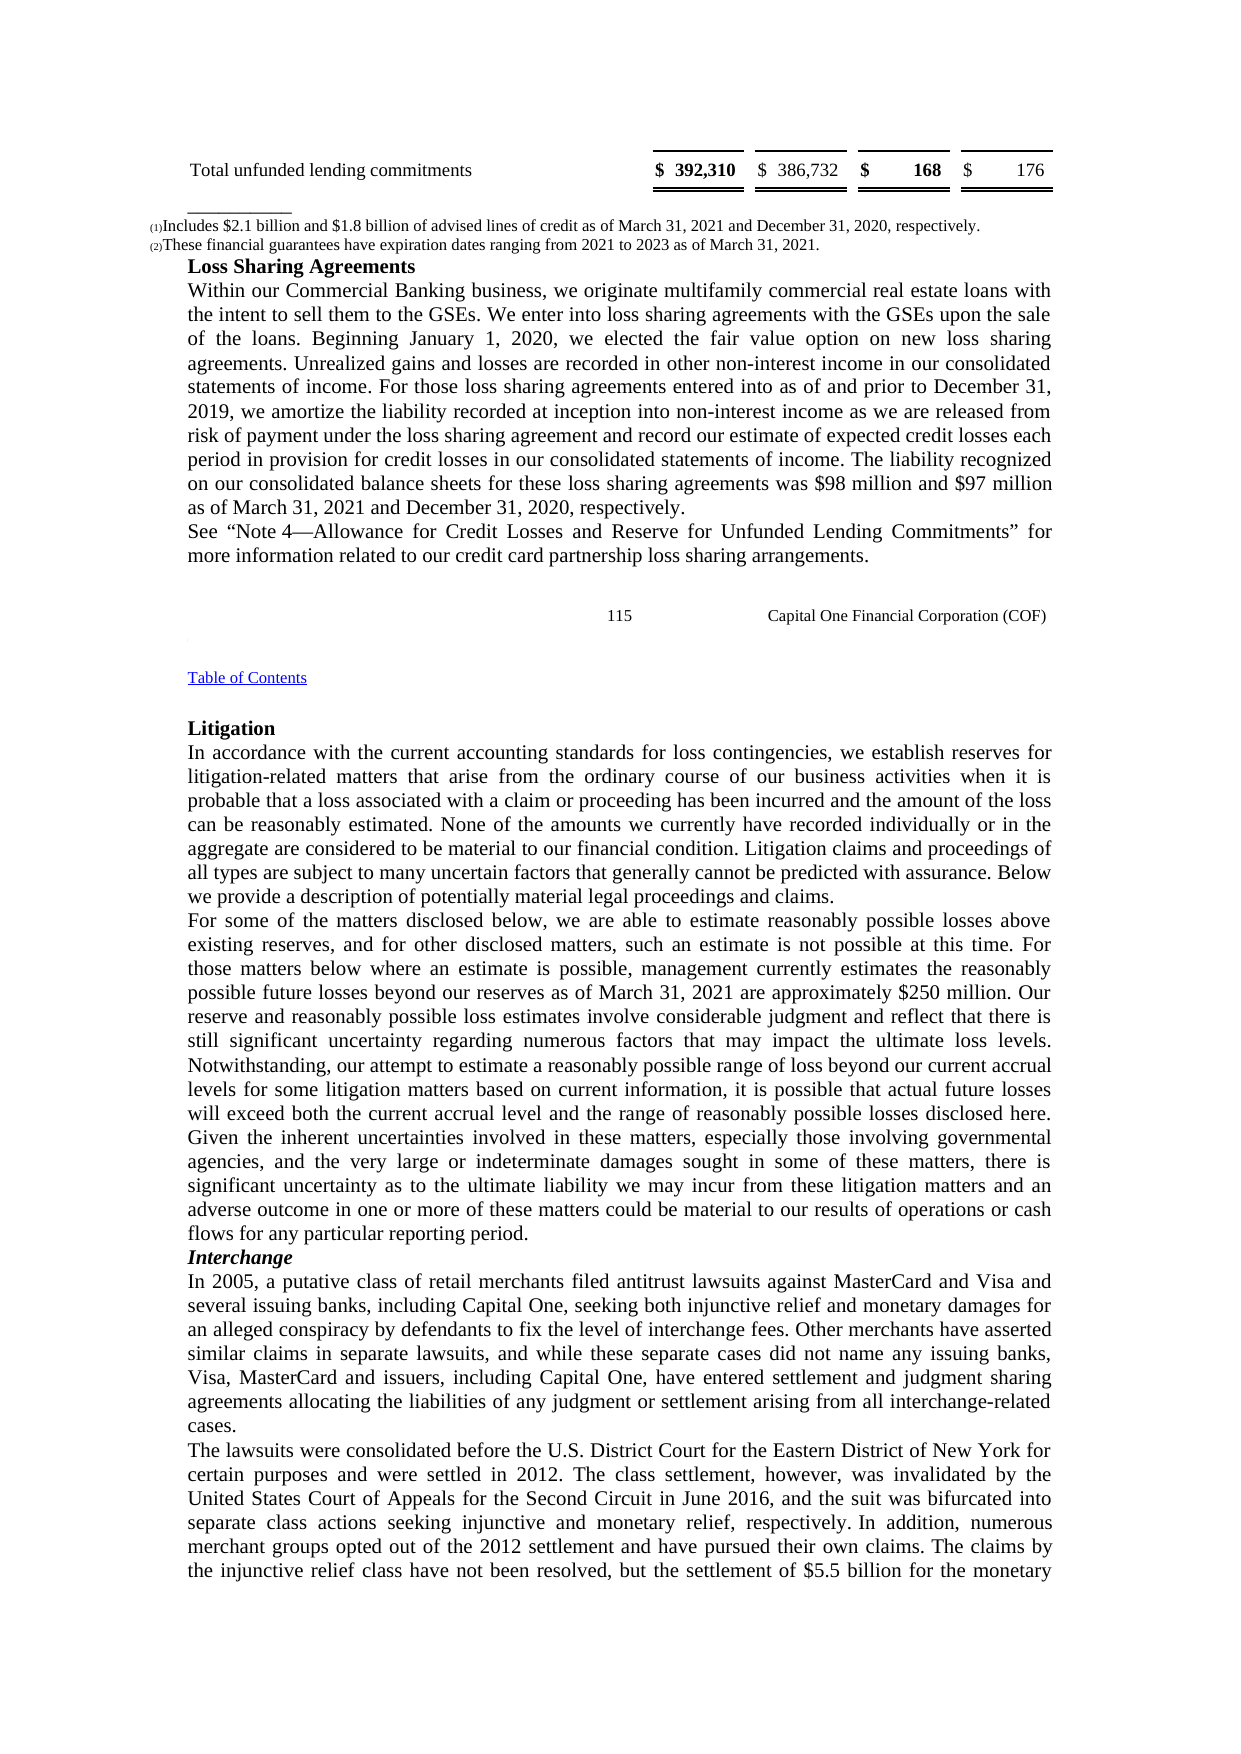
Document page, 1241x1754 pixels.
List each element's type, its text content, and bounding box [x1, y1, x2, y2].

text In 2005, a putative class of retail merchants filed antitrust lawsuits against MasterCard and Visa and several issuing banks, including Capital One, seeking both injunctive relief and monetary damages for an alleged conspiracy by defendants to fix the level of interchange fees. Other merchants have asserted similar claims in separate lawsuits, and while these separate cases did not name any issuing banks, Visa, MasterCard and issuers, including Capital One, have entered settlement and judgment sharing agreements allocating the liabilities of any judgment or settlement arising from all interchange-related cases. [187, 1269, 1053, 1437]
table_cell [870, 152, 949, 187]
text (2)These financial guarantees have expiration dates ranging from 2021 to 2023 as of March 31, 2021. [150, 235, 1053, 254]
text (1)Includes $2.1 billion and $1.8 billion of advised lines of credit as of March 31, 2021 and December 31, 2020, respectively. [150, 216, 1053, 235]
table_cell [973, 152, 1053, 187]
text Within our Commercial Banking business, we originate multifamily commercial real estate loans with the intent to sell them to the GSEs. We enter into loss sharing agreements with the GSEs upon the sale of the loans. Beginning January 1, 2020, we elected the fair value option on new loss sharing agreements. Unrealized gains and losses are recorded in other non-interest income in our consolidated statements of income. For those loss sharing agreements entered into as of and prior to December 31, 2019, we amortize the liability recorded at inception into non-interest income as we are released from risk of payment under the loss sharing agreement and record our estimate of expected credit losses each period in provision for credit losses in our consolidated statements of income. The liability recognized on our consolidated balance sheets for these loss sharing agreements was $98 million and $97 million as of March 31, 2021 and December 31, 2020, respectively. [187, 278, 1053, 519]
text __________ [187, 192, 1053, 216]
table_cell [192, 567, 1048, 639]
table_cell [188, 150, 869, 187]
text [187, 1437, 1053, 1582]
text Interchange [187, 1245, 1053, 1269]
text For some of the matters disclosed below, we are able to estimate reasonably possible losses above existing reserves, and for other disclosed matters, such an estimate is not possible at this time. For those matters below where an estimate is possible, management currently estimates the reasonably possible future losses beyond our reserves as of March 31, 2021 are approximately $250 million. Our reserve and reasonably possible loss estimates involve considerable judgment and reflect that there is still significant uncertainty regarding numerous factors that may impact the ultimate loss levels. Notwithstanding, our attempt to estimate a reasonably possible range of loss beyond our current accrual levels for some litigation matters based on current information, it is possible that actual future losses will exceed both the current accrual level and the range of reasonably possible losses disclosed here. Given the inherent uncertainties involved in these matters, especially those involving governmental agencies, and the very large or indeterminate damages sought in some of these matters, there is significant uncertainty as to the ultimate liability we may incur from these litigation matters and an adverse outcome in one or more of these matters could be material to our results of operations or cash flows for any particular reporting period. [187, 908, 1053, 1245]
text Loss Sharing Agreements [187, 254, 1053, 278]
text Litigation [187, 716, 1053, 740]
text In accordance with the current accounting standards for loss contingencies, we establish reserves for litigation-related matters that arise from the ordinary course of our business activities when it is probable that a loss associated with a claim or proceeding has been incurred and the amount of the loss can be reasonably estimated. None of the amounts we currently have recorded individually or in the aggregate are considered to be material to our financial condition. Litigation claims and proceedings of all types are subject to many uncertain factors that generally cannot be predicted with assurance. Below we provide a description of potentially material legal proceedings and claims. [187, 740, 1053, 908]
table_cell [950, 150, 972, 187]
text See “Note 4—Allowance for Credit Losses and Reserve for Unfunded Lending Commitments” for more information related to our credit card partnership loss sharing arrangements. [187, 519, 1053, 567]
text Table of Contents [187, 668, 1053, 687]
